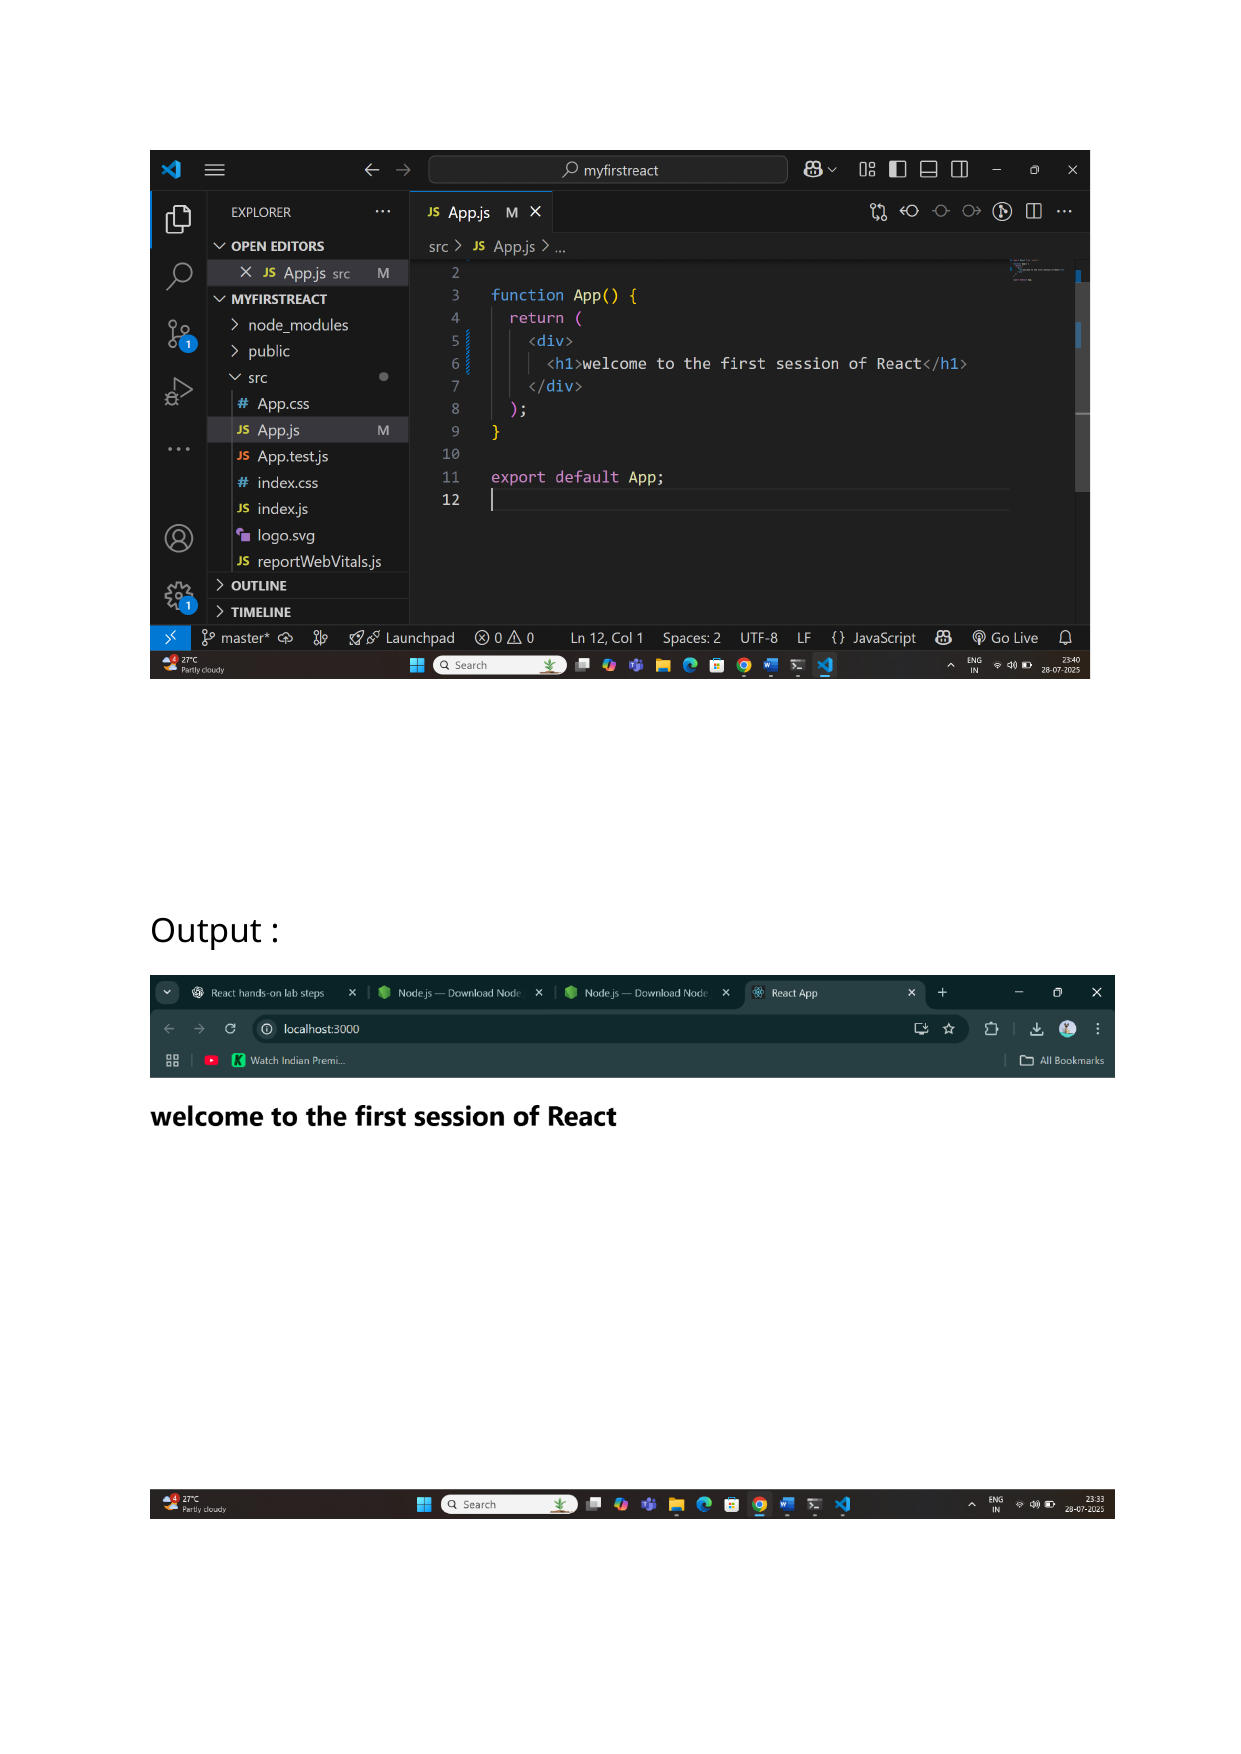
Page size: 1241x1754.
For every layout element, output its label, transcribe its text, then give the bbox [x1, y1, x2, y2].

picture [150, 150, 1091, 679]
text Output : [150, 907, 1090, 952]
picture [150, 975, 1115, 1519]
